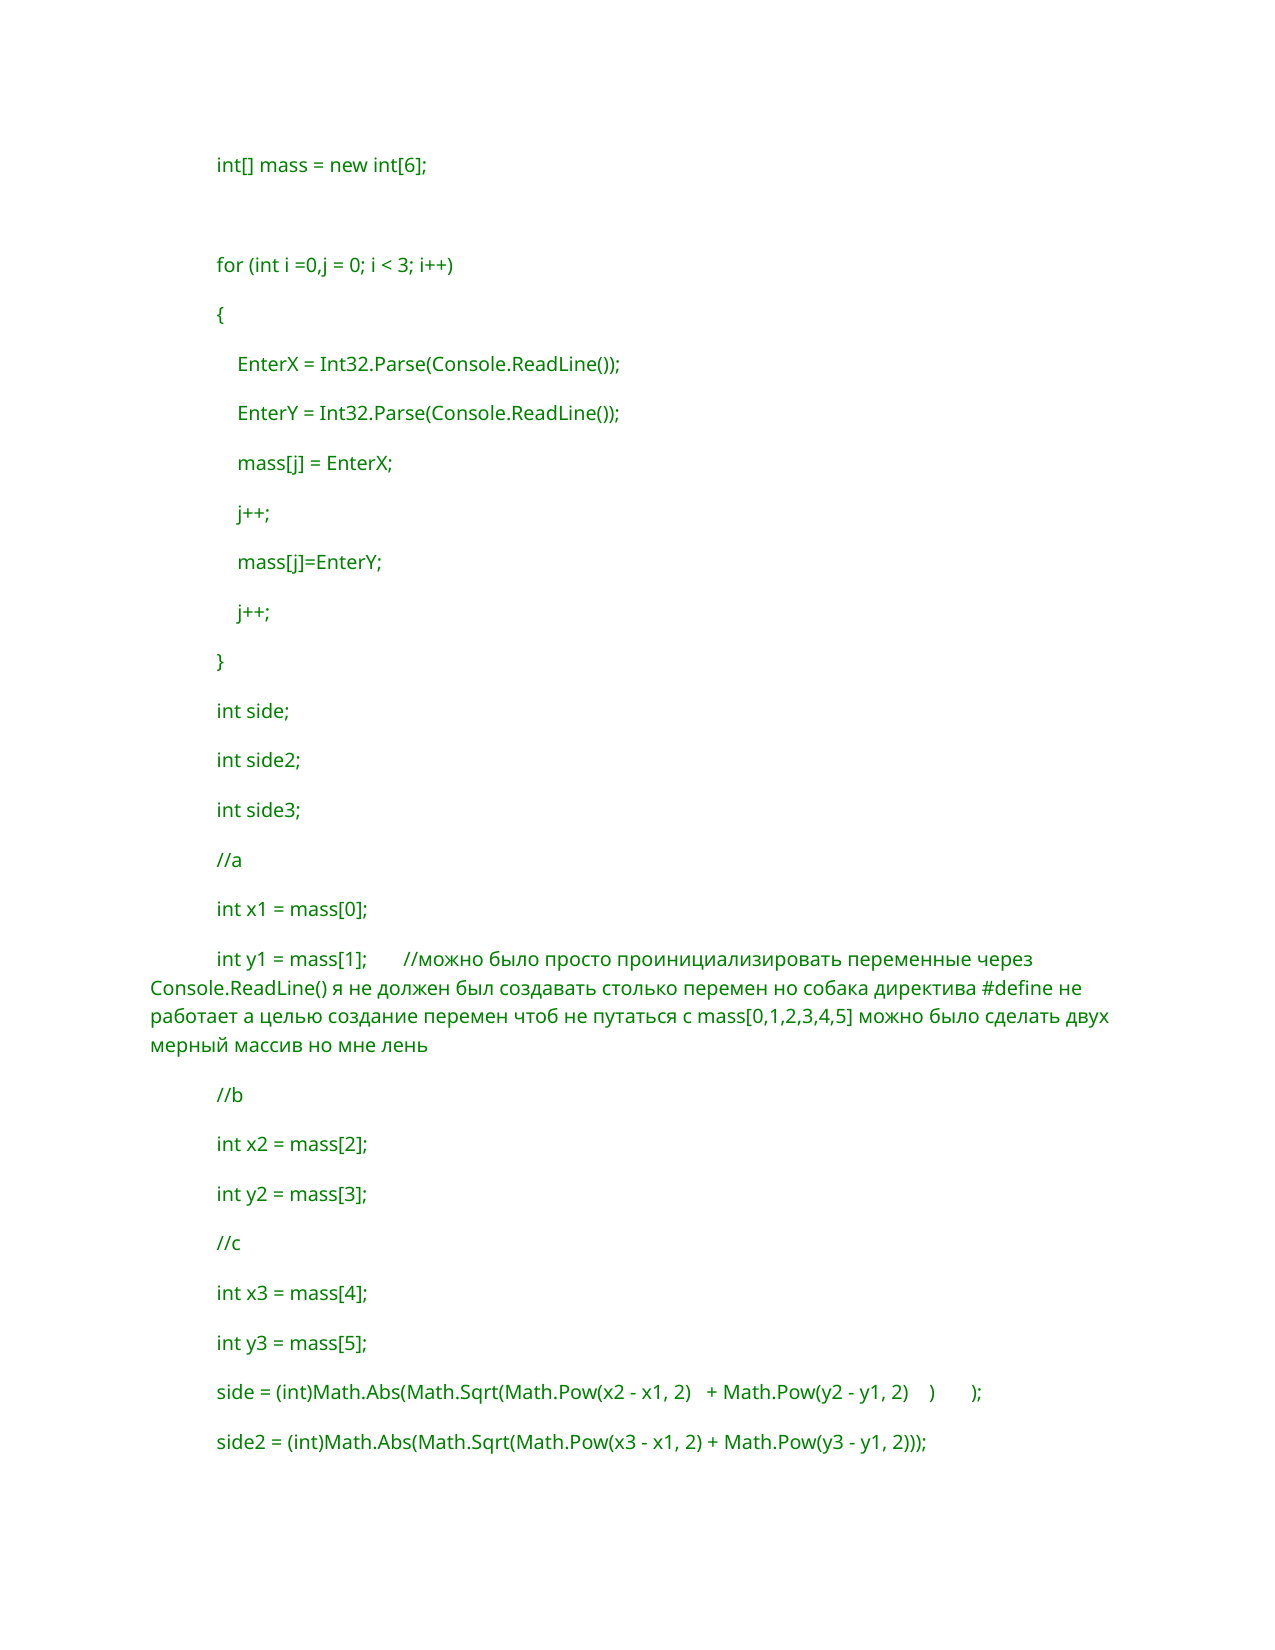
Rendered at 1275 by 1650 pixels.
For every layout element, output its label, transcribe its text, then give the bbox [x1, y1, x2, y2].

text for (int i =0,j = 0; i < 3; i++) [150, 249, 1125, 278]
text int[] mass = new int[6]; [150, 150, 1125, 179]
text j++; [150, 497, 1125, 526]
text side2 = (int)Math.Abs(Math.Sqrt(Math.Pow(x3 - x1, 2) + Math.Pow(y3 - y1, 2))); [150, 1426, 1125, 1455]
text //a [150, 844, 1125, 873]
text j++; [150, 596, 1125, 625]
text int x2 = mass[2]; [150, 1129, 1125, 1157]
text int side3; [150, 794, 1125, 823]
text } [150, 646, 1125, 674]
text { [150, 299, 1125, 327]
text int side2; [150, 745, 1125, 774]
text int x1 = mass[0]; [150, 894, 1125, 922]
text int y1 = mass[1]; //можно было просто проинициализировать переменные через Console.ReadLine() я не должен был создавать столько перемен но собака директива #define не работает а целью создание перемен чтоб не путаться с mass[0,1,2,3,4,5] можно было сделать двух мерный массив но мне лень [150, 943, 1125, 1058]
text //b [150, 1079, 1125, 1108]
text EnterY = Int32.Parse(Console.ReadLine()); [150, 398, 1125, 427]
text int x3 = mass[4]; [150, 1277, 1125, 1306]
text //c [150, 1228, 1125, 1257]
text int y3 = mass[5]; [150, 1327, 1125, 1356]
text mass[j]=EnterY; [150, 547, 1125, 575]
text mass[j] = EnterX; [150, 447, 1125, 476]
text EnterX = Int32.Parse(Console.ReadLine()); [150, 348, 1125, 377]
text int y2 = mass[3]; [150, 1178, 1125, 1207]
text side = (int)Math.Abs(Math.Sqrt(Math.Pow(x2 - x1, 2) + Math.Pow(y2 - y1, 2) ) ); [150, 1377, 1125, 1405]
text int side; [150, 695, 1125, 724]
